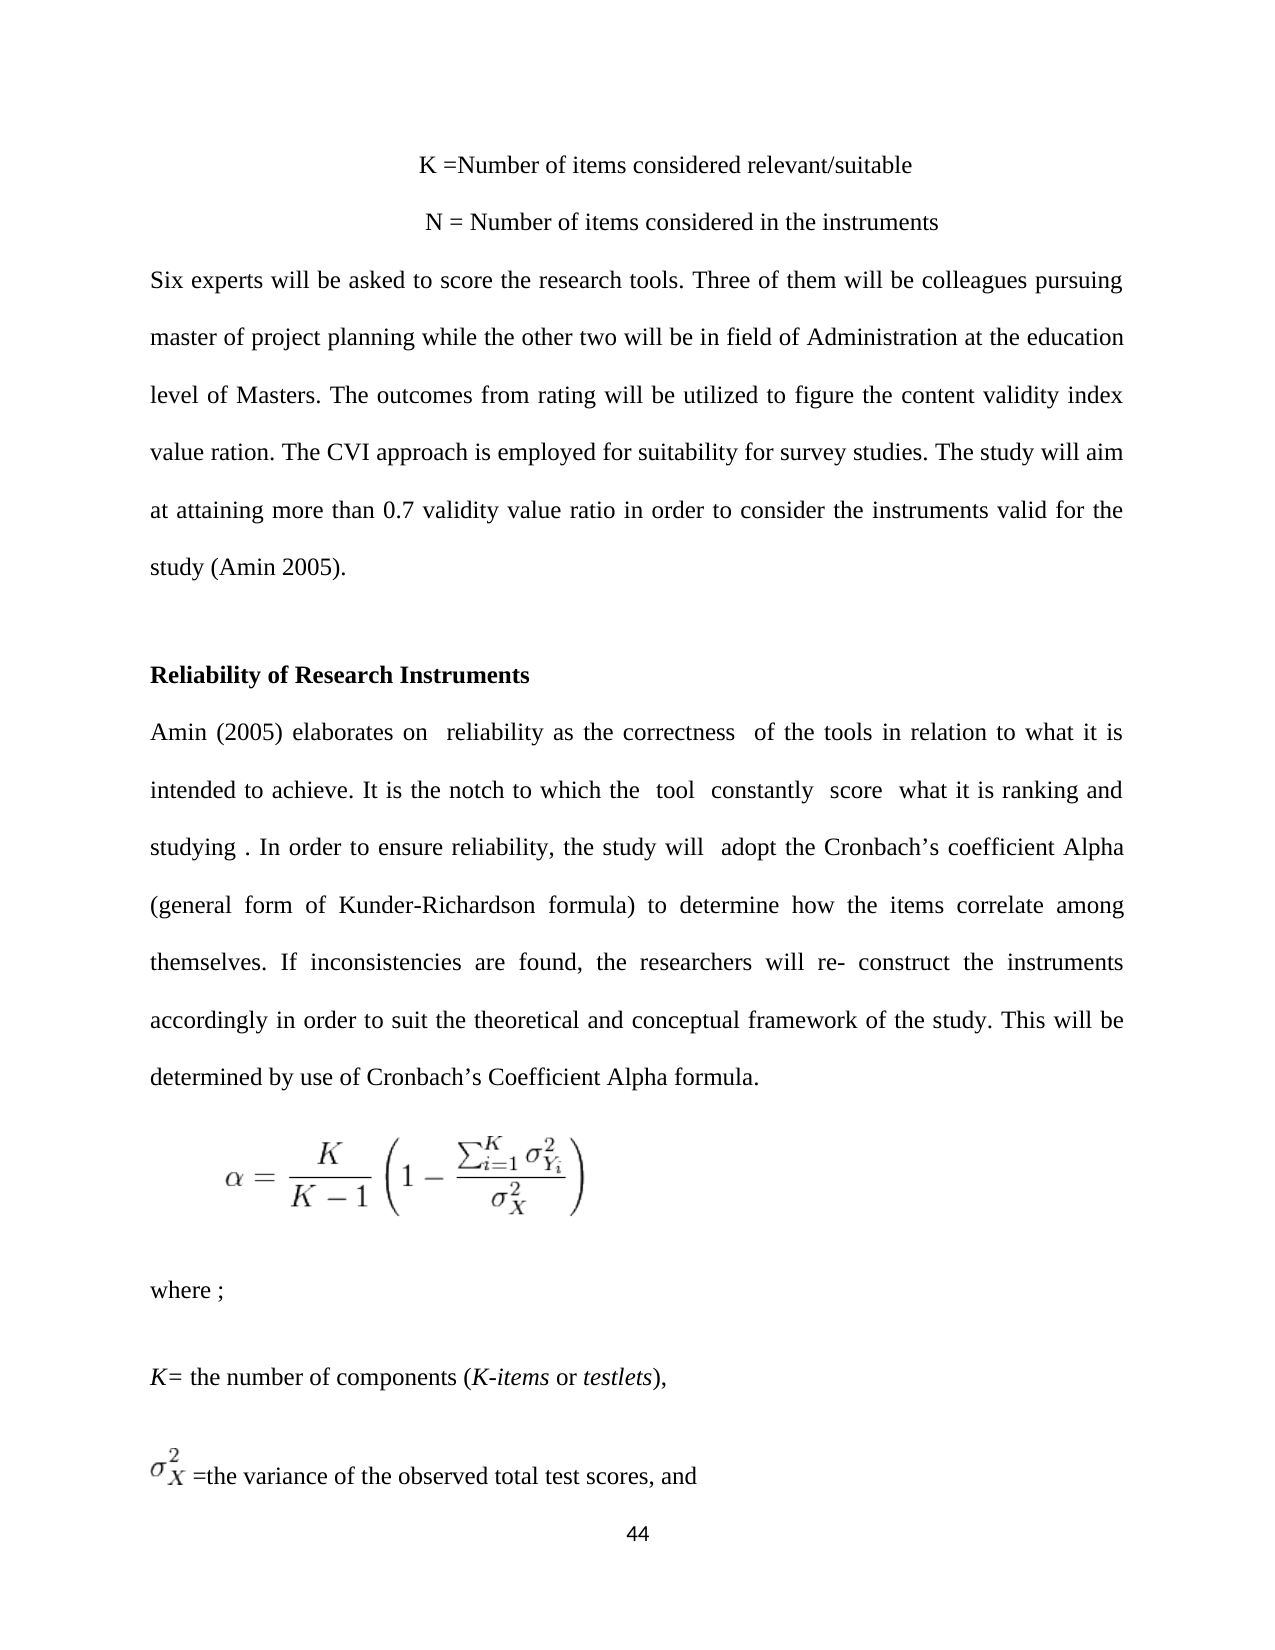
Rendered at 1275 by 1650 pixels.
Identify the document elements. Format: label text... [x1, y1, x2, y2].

text Amin (2005) elaborates on reliability as the correctness of the tools in relation to what it is intended to achieve. It is the notch to which the tool constantly score what it is ranking and studying . In order to ensure reliability, the study will adopt the Cronbach’s coefficient Alpha (general form of Kunder-Richardson formula) to determine how the items correlate among themselves. If inconsistencies are found, the researchers will re- construct the instruments accordingly in order to suit the theoretical and conceptual framework of the study. This will be determined by use of Cronbach’s Coefficient Alpha formula. [150, 717, 1125, 1091]
text K= the number of components (K-items or testlets), [150, 1362, 1125, 1391]
text =the variance of the observed total test scores, and [150, 1448, 1125, 1490]
text K =Number of items considered relevant/suitable [150, 150, 1125, 179]
subtitle Reliability of Research Instruments [150, 660, 1125, 689]
text where ; [150, 1275, 1125, 1304]
picture [150, 1448, 186, 1485]
text N = Number of items considered in the instruments [150, 207, 1125, 236]
text Six experts will be asked to score the research tools. Three of them will be colleagues pursuing master of project planning while the other two will be in field of Administration at the education level of Masters. The outcomes from rating will be utilized to figure the content validity index value ration. The CVI approach is employed for suitability for survey studies. The study will aim at attaining more than 0.7 validity value ratio in order to consider the instruments valid for the study (Amin 2005). [150, 265, 1125, 581]
picture [225, 1136, 585, 1218]
